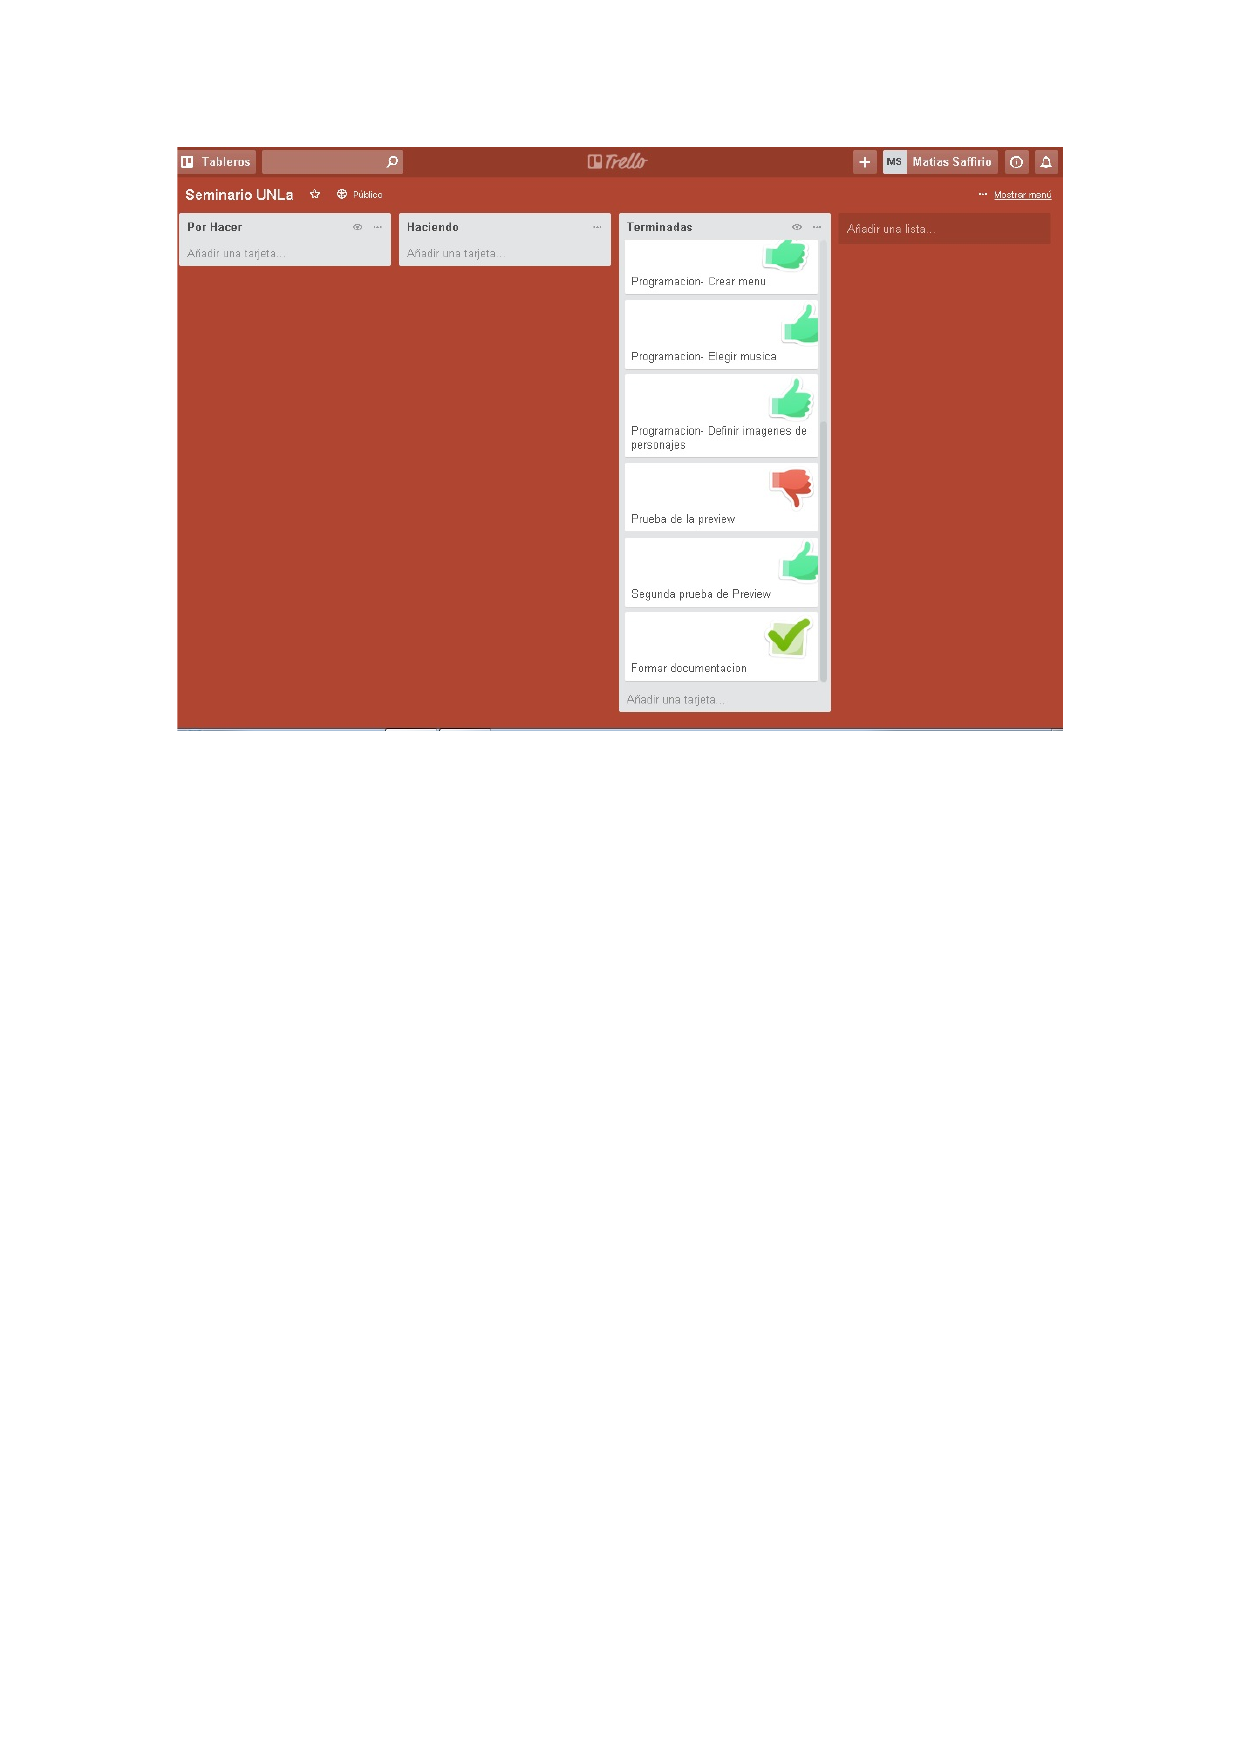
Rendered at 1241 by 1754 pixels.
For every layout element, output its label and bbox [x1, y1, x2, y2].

picture [177, 147, 1063, 731]
